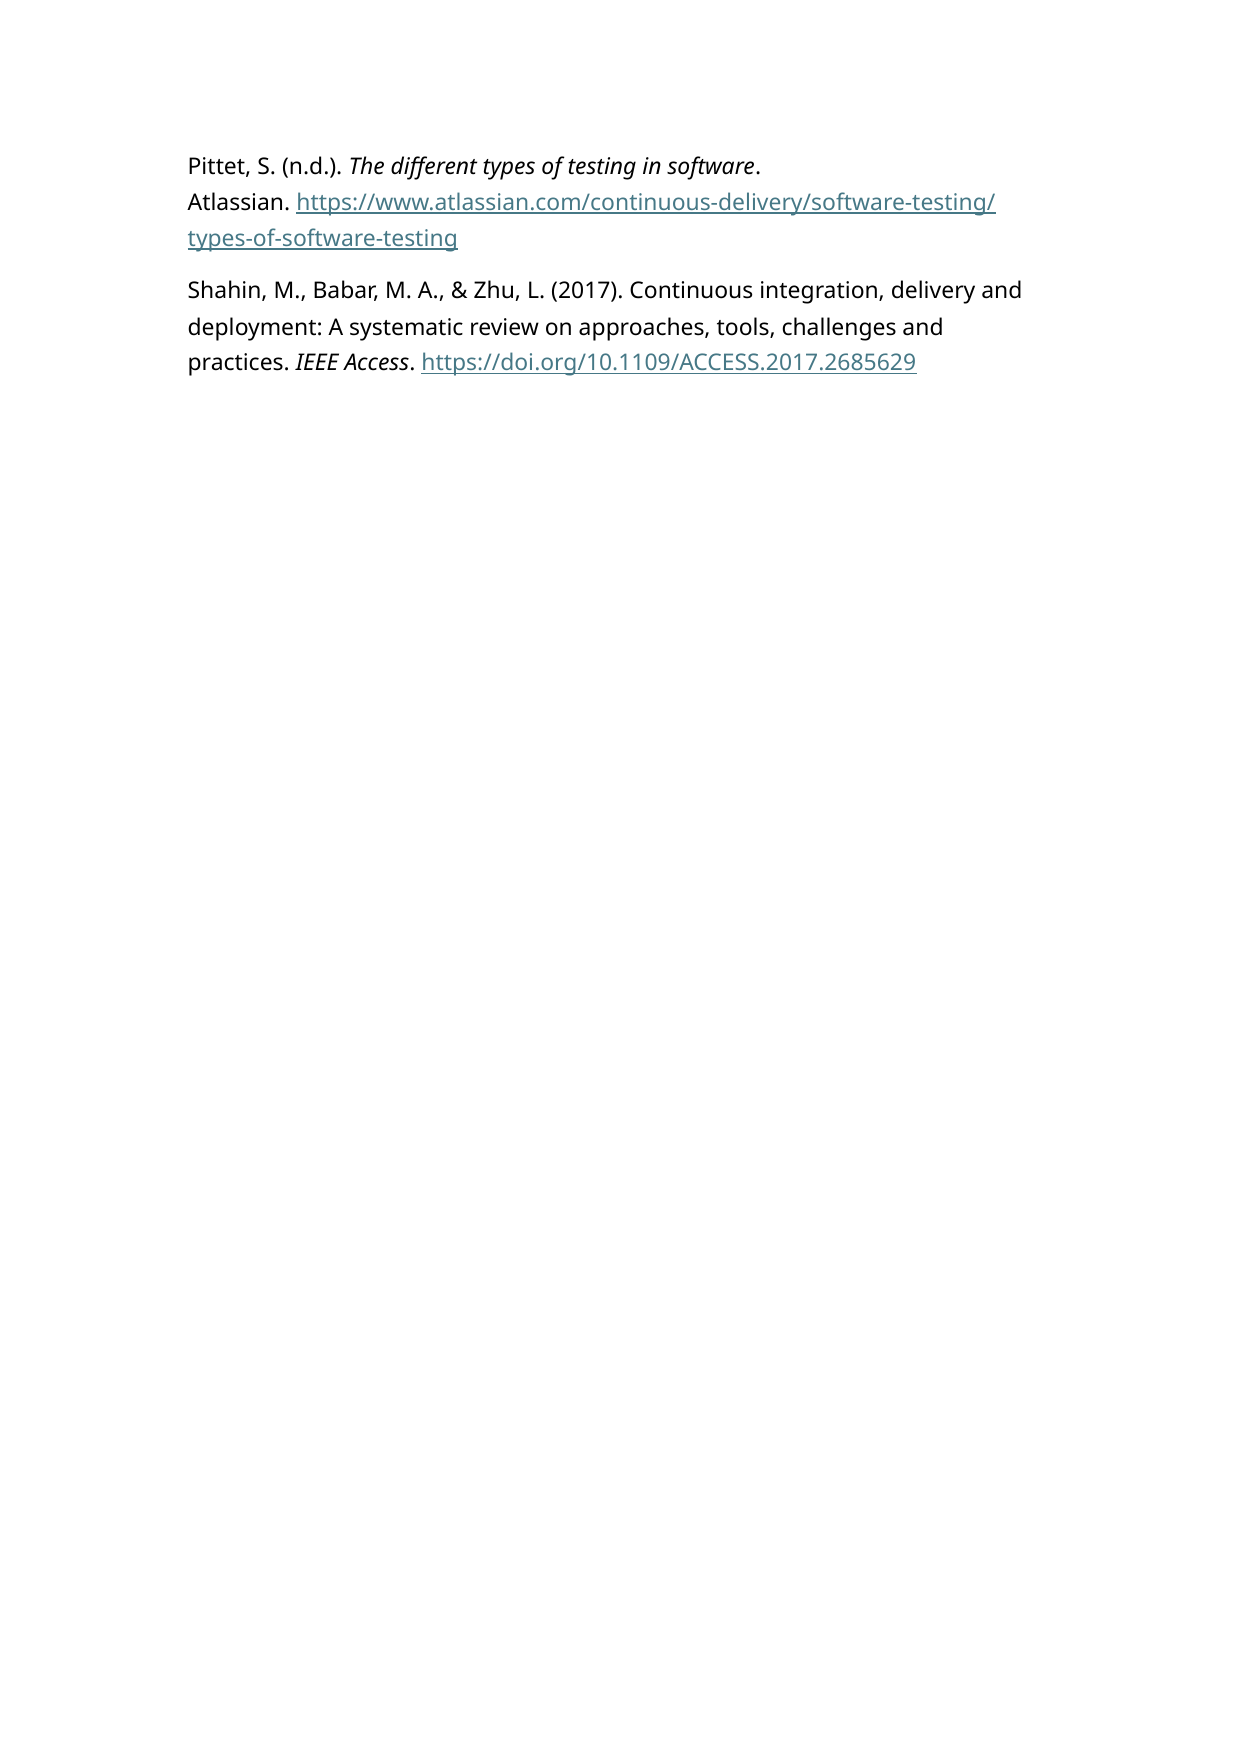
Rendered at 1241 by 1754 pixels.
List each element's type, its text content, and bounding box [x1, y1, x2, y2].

text Pittet, S. (n.d.). The different types of testing in software. Atlassian. https://www.atlassian.com/continuous-delivery/software-testing/types-of-software-testing [187, 150, 1053, 253]
text Shahin, M., Babar, M. A., & Zhu, L. (2017). Continuous integration, delivery and deployment: A systematic review on approaches, tools, challenges and practices. IEEE Access. https://doi.org/10.1109/ACCESS.2017.2685629 [187, 274, 1053, 378]
